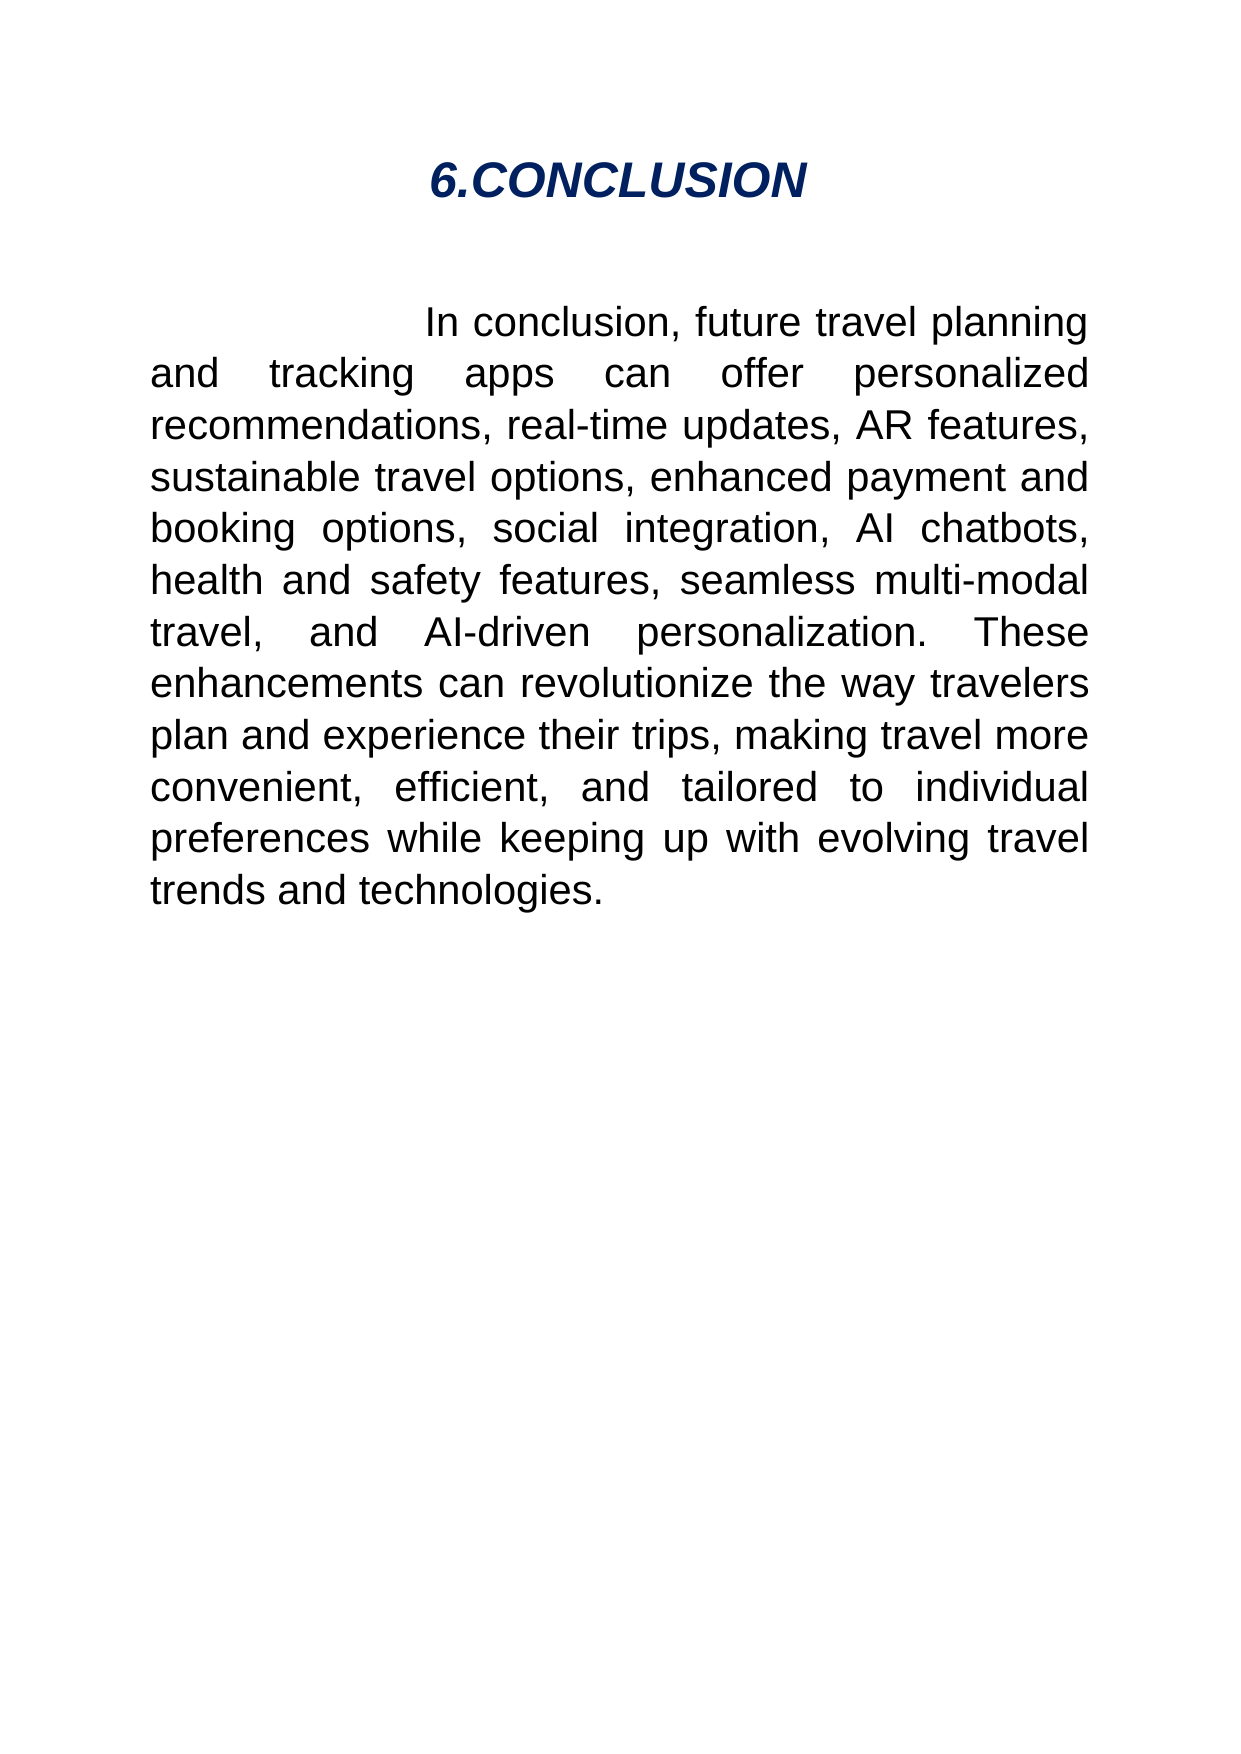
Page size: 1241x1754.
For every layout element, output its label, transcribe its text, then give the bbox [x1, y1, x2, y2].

text 6.CONCLUSION [150, 150, 1090, 207]
text In conclusion, future travel planning and tracking apps can offer personalized recommendations, real-time updates, AR features, sustainable travel options, enhanced payment and booking options, social integration, AI chatbots, health and safety features, seamless multi-modal travel, and AI-driven personalization. These enhancements can revolutionize the way travelers plan and experience their trips, making travel more convenient, efficient, and tailored to individual preferences while keeping up with evolving travel trends and technologies. [150, 297, 1090, 913]
